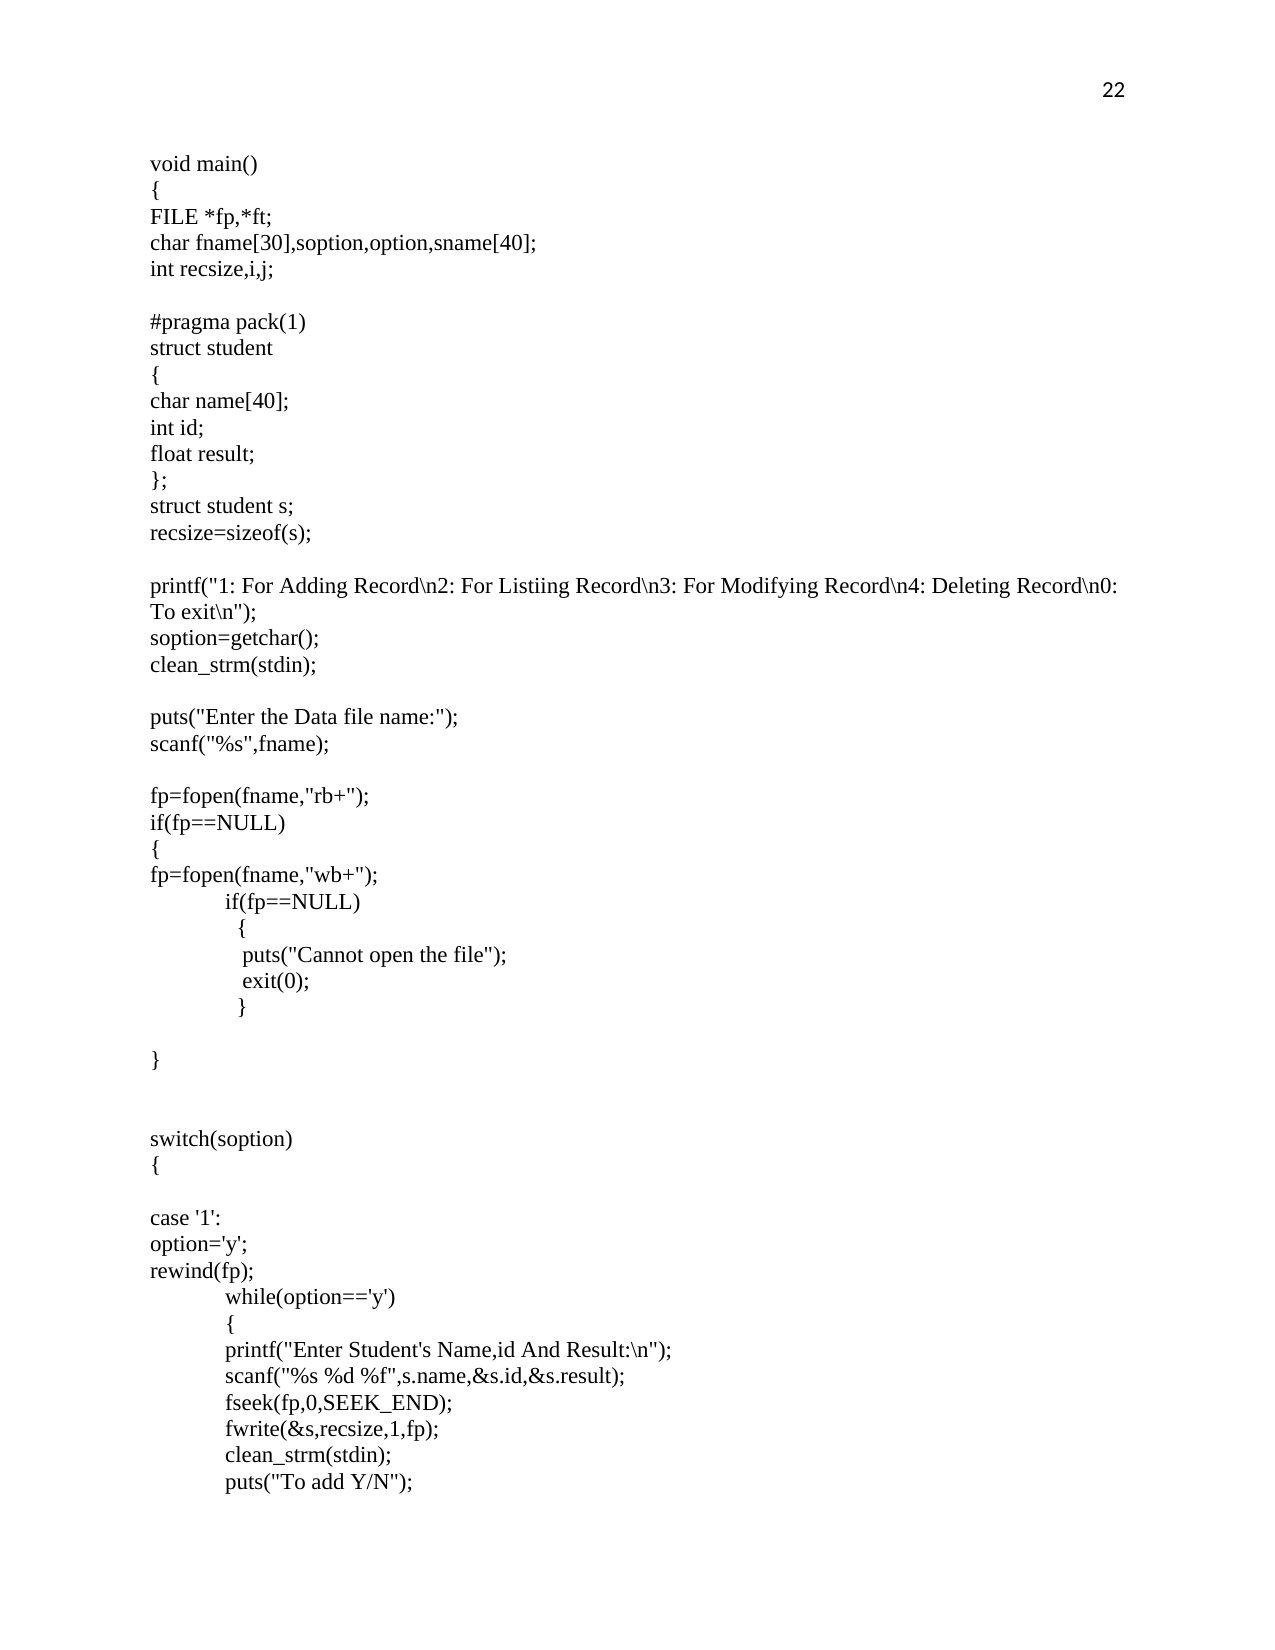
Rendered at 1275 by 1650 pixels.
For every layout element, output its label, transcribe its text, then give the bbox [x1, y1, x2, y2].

text printf("Enter Student's Name,id And Result:\n"); [150, 1336, 1125, 1362]
text void main() [150, 150, 1125, 176]
text { [150, 1309, 1125, 1336]
text scanf("%s",fname); [150, 730, 1125, 756]
text printf("1: For Adding Record\n2: For Listiing Record\n3: For Modifying Record\n4: Deleting Record\n0: To exit\n"); [150, 572, 1125, 624]
text char name[40]; [150, 387, 1125, 413]
text scanf("%s %d %f",s.name,&s.id,&s.result); [150, 1362, 1125, 1389]
text { [150, 835, 1125, 862]
text float result; [150, 440, 1125, 466]
text exit(0); [150, 967, 1125, 993]
text int recsize,i,j; [150, 255, 1125, 282]
text fwrite(&s,recsize,1,fp); [150, 1415, 1125, 1441]
text rewind(fp); [150, 1257, 1125, 1283]
text #pragma pack(1) [150, 308, 1125, 334]
text puts("Enter the Data file name:"); [150, 703, 1125, 730]
text while(option=='y') [150, 1283, 1125, 1309]
text soption=getchar(); [150, 624, 1125, 651]
text { [150, 914, 1125, 941]
text puts("Cannot open the file"); [150, 941, 1125, 967]
text int id; [150, 413, 1125, 440]
text } [150, 1046, 1125, 1072]
text }; [150, 466, 1125, 493]
text option='y'; [150, 1231, 1125, 1257]
text fp=fopen(fname,"rb+"); [150, 782, 1125, 809]
text char fname[30],soption,option,sname[40]; [150, 229, 1125, 255]
text { [150, 1151, 1125, 1178]
text FILE *fp,*ft; [150, 203, 1125, 229]
text switch(soption) [150, 1125, 1125, 1151]
text clean_strm(stdin); [150, 1441, 1125, 1468]
text { [150, 361, 1125, 387]
text if(fp==NULL) [150, 809, 1125, 835]
text if(fp==NULL) [150, 888, 1125, 914]
text struct student s; [150, 493, 1125, 519]
text } [150, 993, 1125, 1020]
text struct student [150, 334, 1125, 361]
text fp=fopen(fname,"wb+"); [150, 862, 1125, 888]
text case '1': [150, 1204, 1125, 1231]
text clean_strm(stdin); [150, 651, 1125, 677]
text puts("To add Y/N"); [150, 1468, 1125, 1494]
text { [150, 176, 1125, 203]
text recsize=sizeof(s); [150, 519, 1125, 545]
text fseek(fp,0,SEEK_END); [150, 1389, 1125, 1415]
